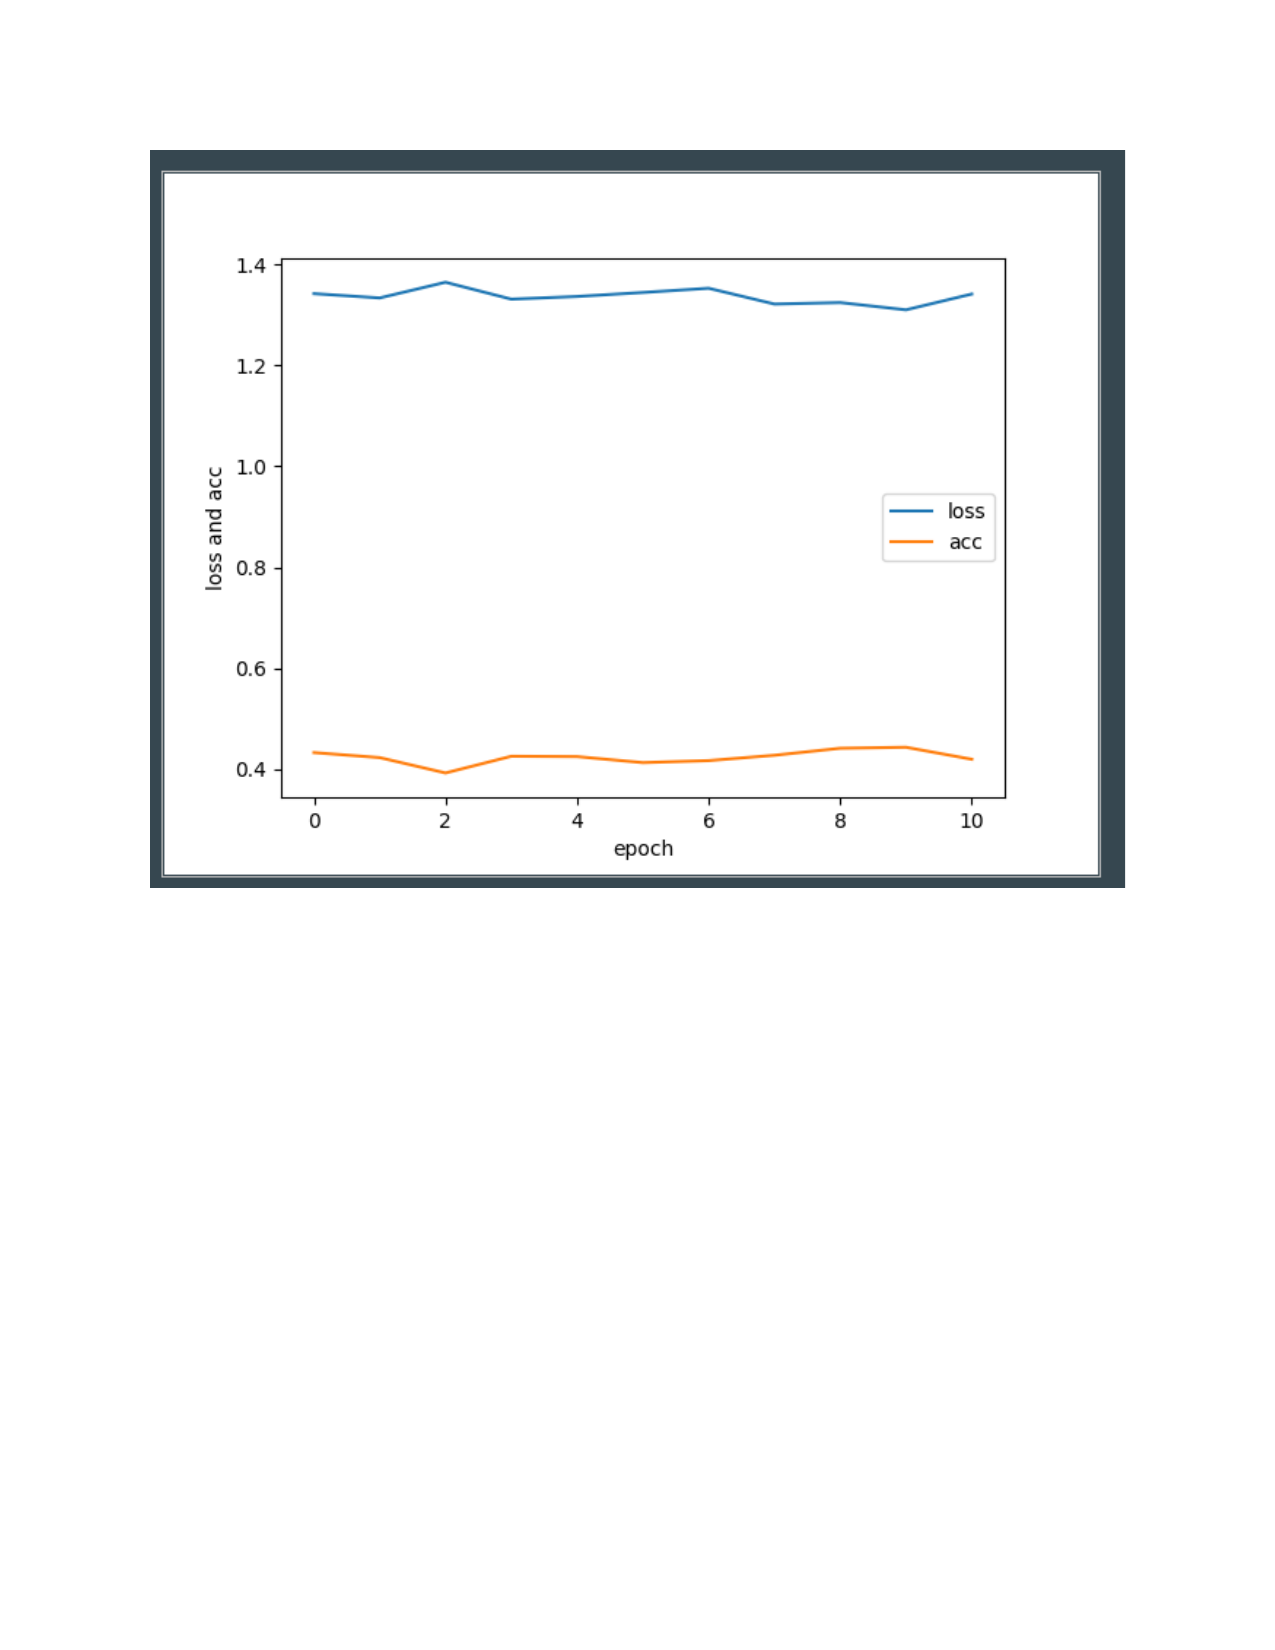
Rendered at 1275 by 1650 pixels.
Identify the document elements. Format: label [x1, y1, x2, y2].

picture [150, 150, 1125, 888]
